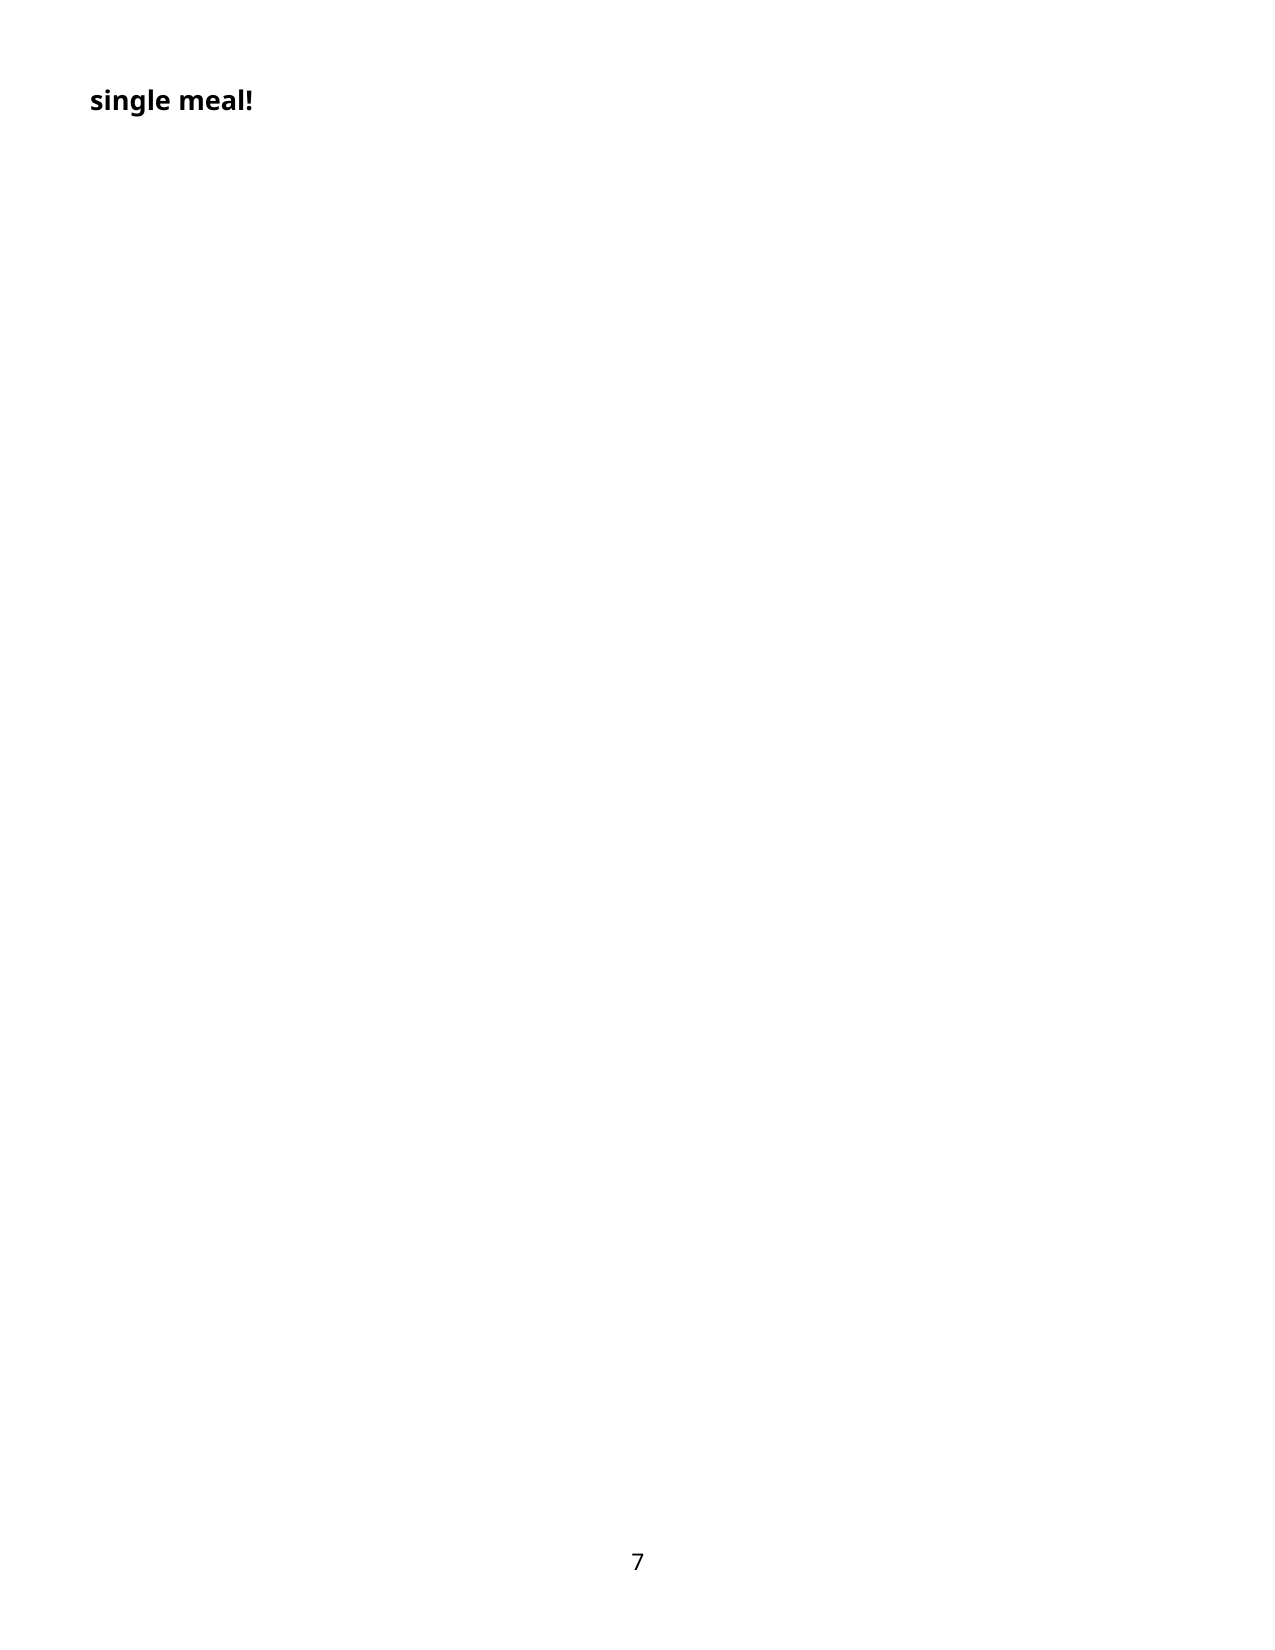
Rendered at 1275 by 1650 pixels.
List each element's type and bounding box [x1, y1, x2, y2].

text [90, 81, 1178, 118]
